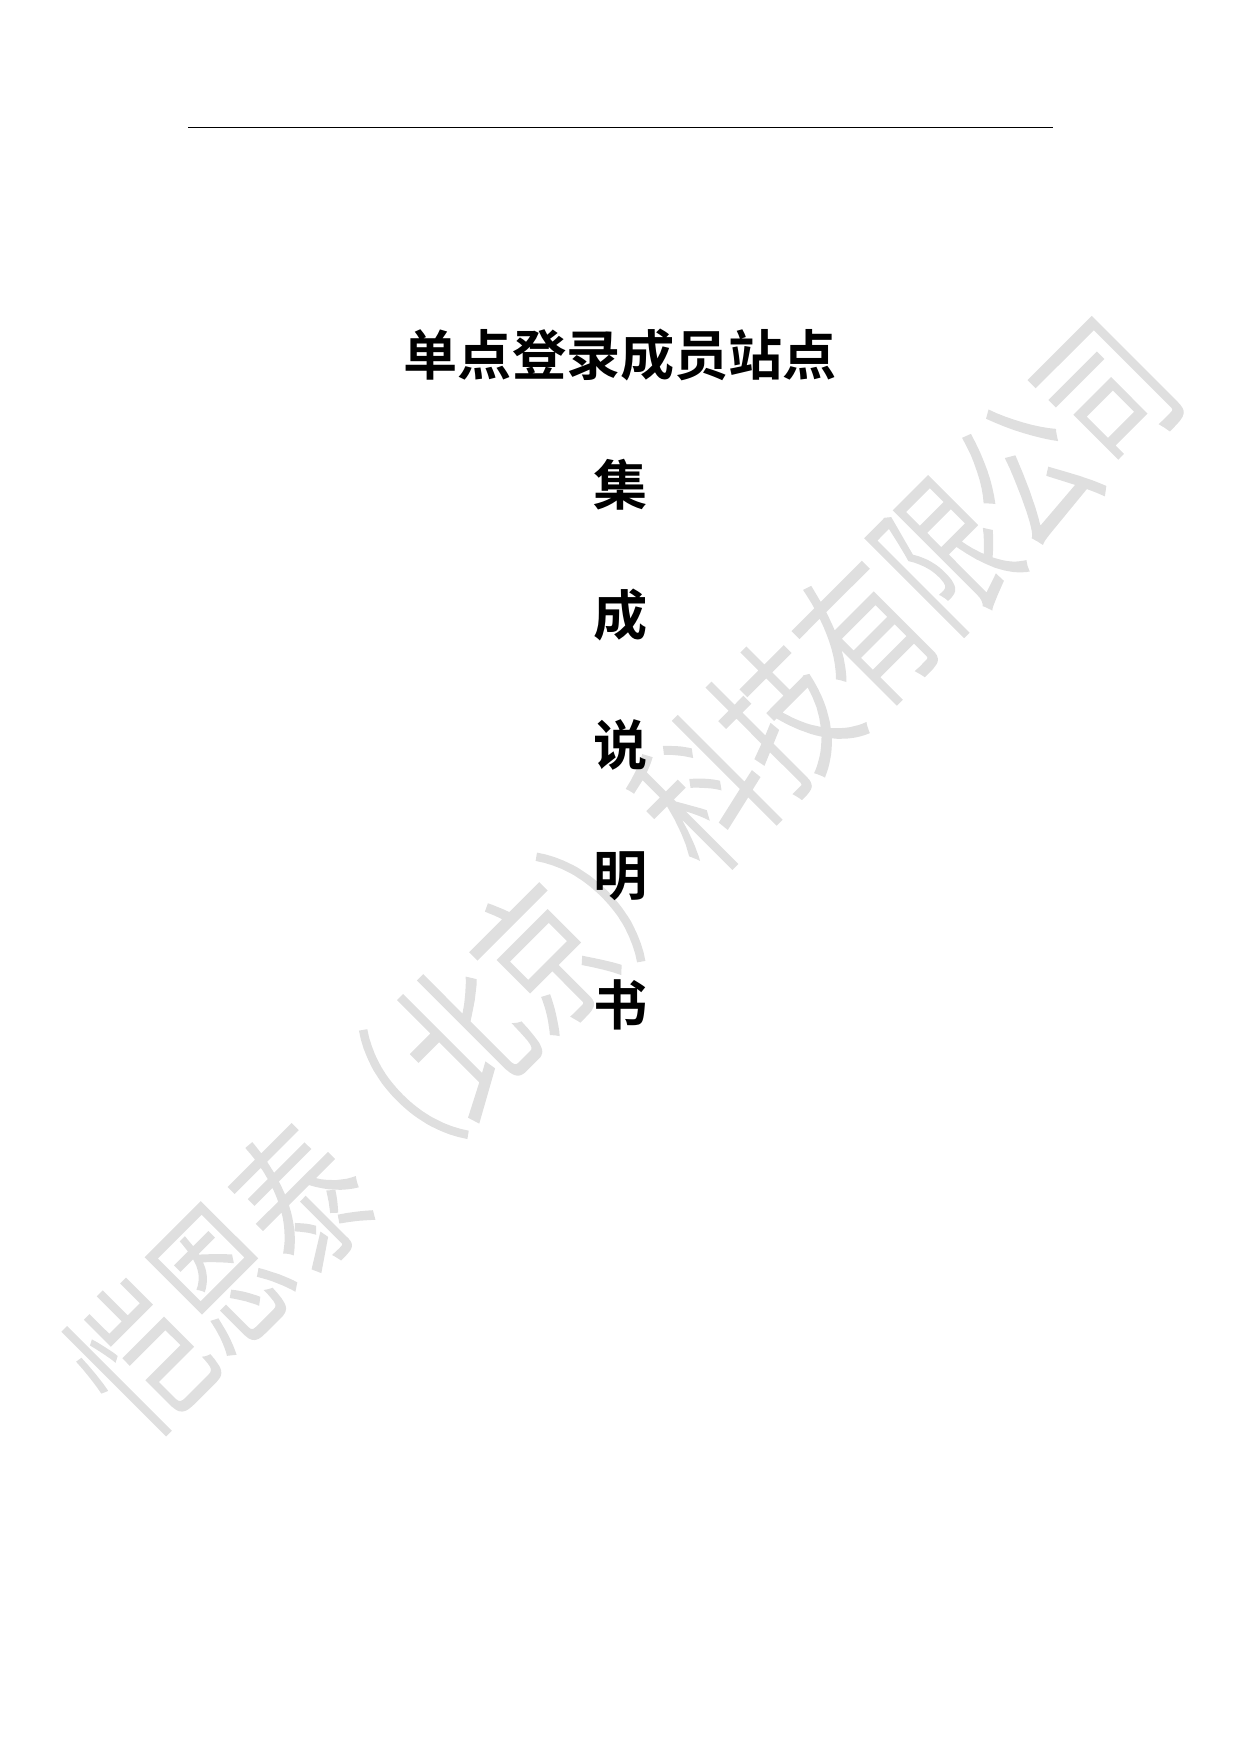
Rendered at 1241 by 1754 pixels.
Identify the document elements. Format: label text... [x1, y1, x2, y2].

text 成 [187, 563, 1053, 660]
text 单点登录成员站点 [187, 303, 1053, 400]
text 说 [187, 693, 1053, 790]
text 集 [187, 433, 1053, 530]
text 书 [187, 953, 1053, 1050]
text 明 [187, 823, 1053, 920]
